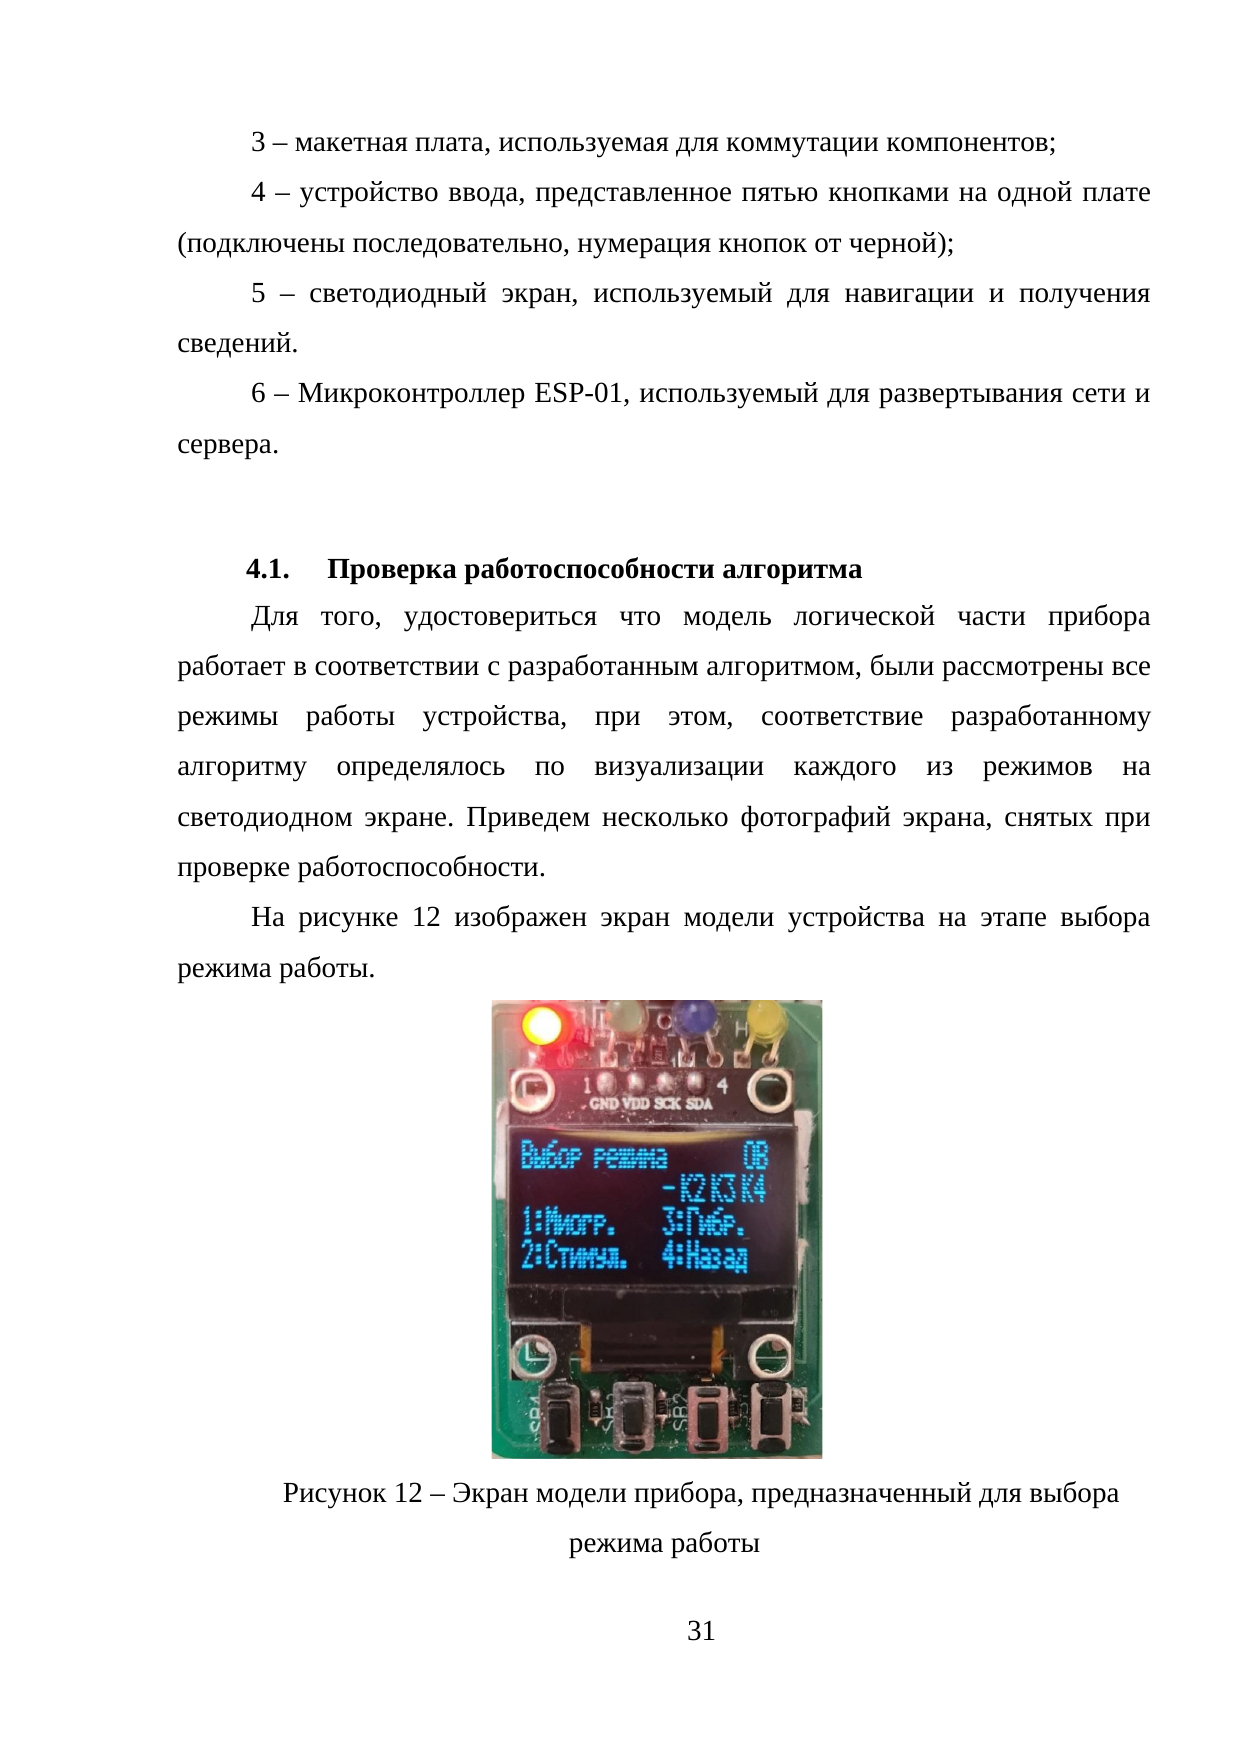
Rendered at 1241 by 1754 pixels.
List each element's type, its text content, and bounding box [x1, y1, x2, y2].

text 5 – светодиодный экран, используемый для навигации и получения сведений. [177, 275, 1152, 359]
text Для того, удостовериться что модель логической части прибора работает в соответствии с разработанным алгоритмом, были рассмотрены все режимы работы устройства, при этом, соответствие разработанному алгоритму определялось по визуализации каждого из режимов на светодиодном экране. Приведем несколько фотографий экрана, снятых при проверке работоспособности. [177, 598, 1152, 883]
text 4 – устройство ввода, представленное пятью кнопками на одной плате (подключены последовательно, нумерация кнопок от черной); [177, 174, 1152, 258]
text Рисунок 12 – Экран модели прибора, предназначенный для выбора режима работы [177, 1475, 1152, 1559]
picture [491, 1000, 823, 1459]
text 6 – Микроконтроллер ESP-01, используемый для развертывания сети и сервера. [177, 376, 1152, 459]
text 3 – макетная плата, используемая для коммутации компонентов; [177, 124, 1152, 158]
text На рисунке 12 изображен экран модели устройства на этапе выбора режима работы. [177, 899, 1152, 983]
subtitle Проверка работоспособности алгоритма [289, 552, 1152, 585]
